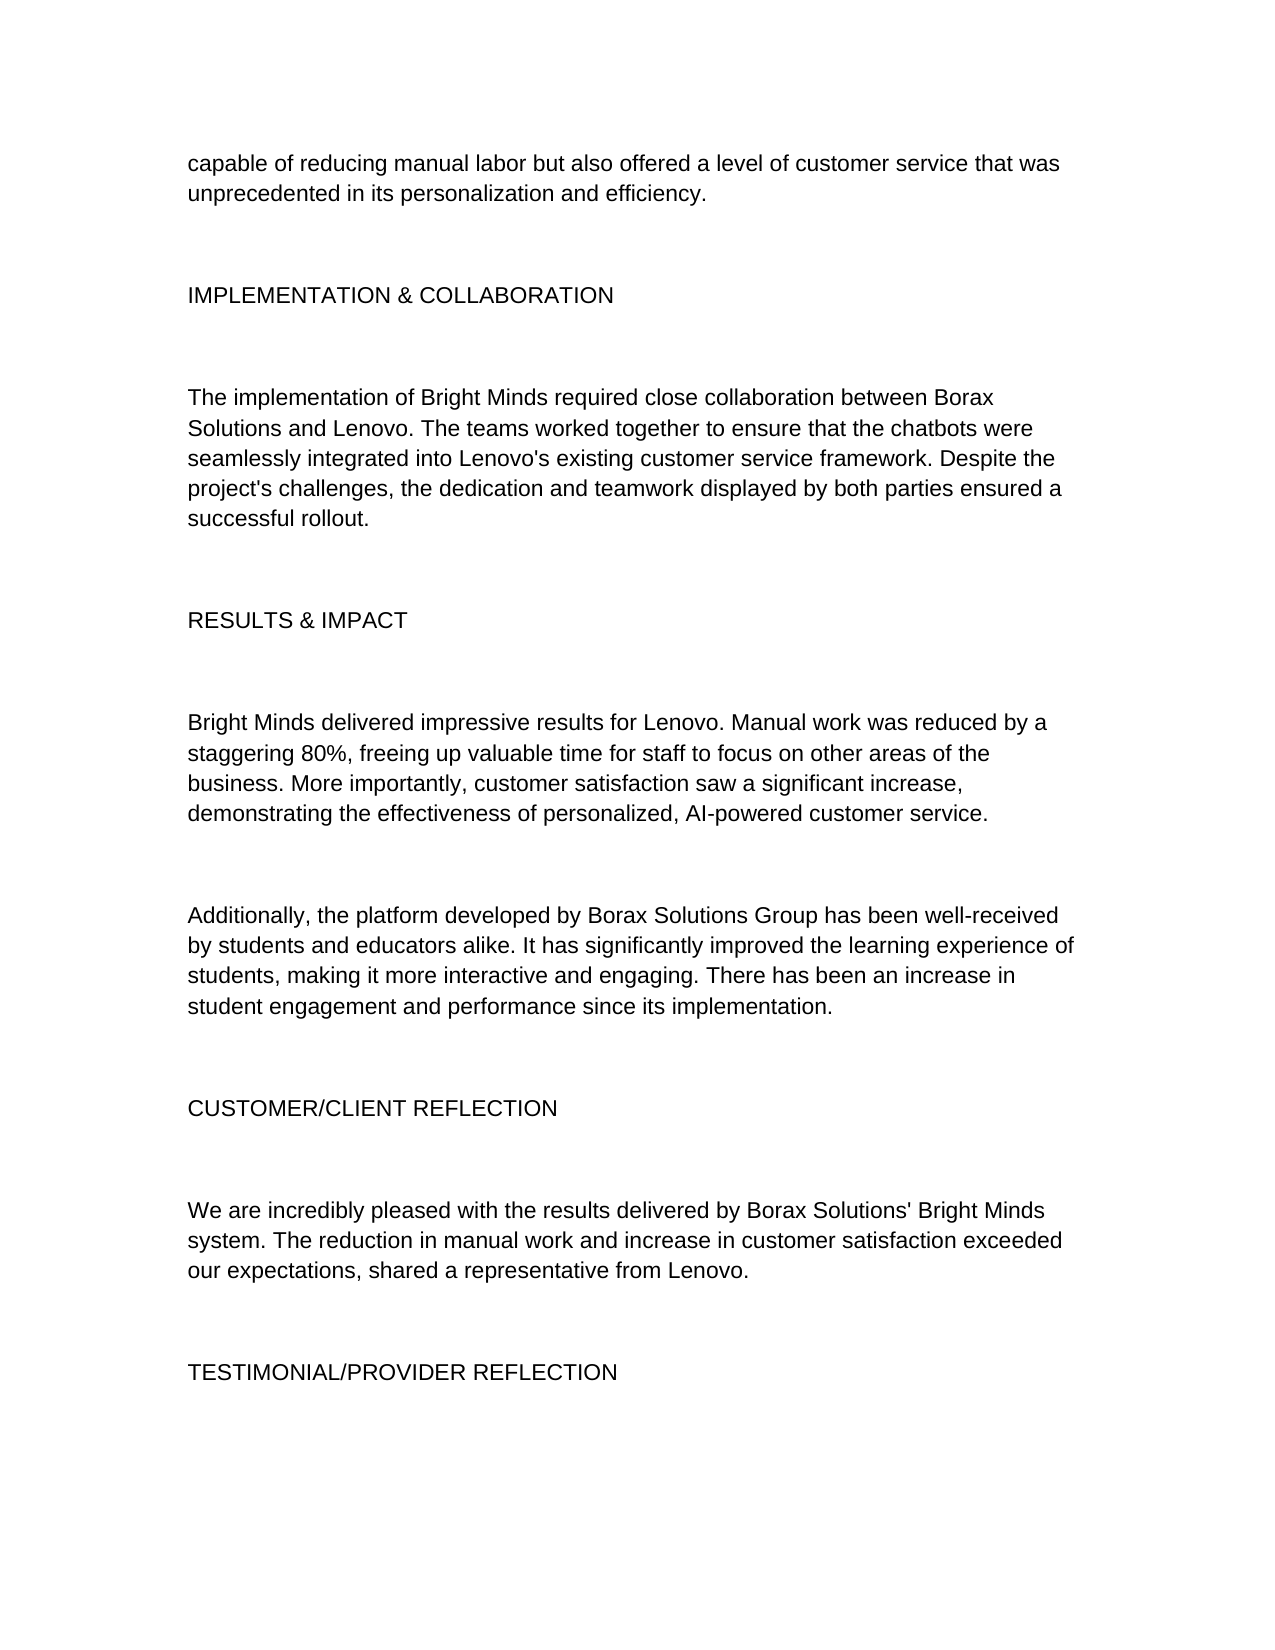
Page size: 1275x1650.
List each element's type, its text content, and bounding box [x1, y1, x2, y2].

text The implementation of Bright Minds required close collaboration between Borax Solutions and Lenovo. The teams worked together to ensure that the chatbots were seamlessly integrated into Lenovo's existing customer service framework. Despite the project's challenges, the dedication and teamwork displayed by both parties ensured a successful rollout. [187, 384, 1087, 532]
text RESULTS & IMPACT [187, 607, 1087, 634]
text Bright Minds delivered impressive results for Lenovo. Manual work was reduced by a staggering 80%, freeing up valuable time for staff to focus on other areas of the business. More importantly, customer satisfaction saw a significant increase, demonstrating the effectiveness of personalized, AI-powered customer service. [187, 709, 1087, 826]
text Additionally, the platform developed by Borax Solutions Group has been well-received by students and educators alike. It has significantly improved the learning experience of students, making it more interactive and engaging. There has been an increase in student engagement and performance since its implementation. [187, 902, 1087, 1019]
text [187, 150, 1087, 207]
text We are incredibly pleased with the results delivered by Borax Solutions' Bright Minds system. The reduction in manual work and increase in customer satisfaction exceeded our expectations, shared a representative from Lenovo. [187, 1197, 1087, 1284]
text IMPLEMENTATION & COLLABORATION [187, 282, 1087, 309]
text CUSTOMER/CLIENT REFLECTION [187, 1095, 1087, 1121]
text TESTIMONIAL/PROVIDER REFLECTION [187, 1359, 1087, 1386]
